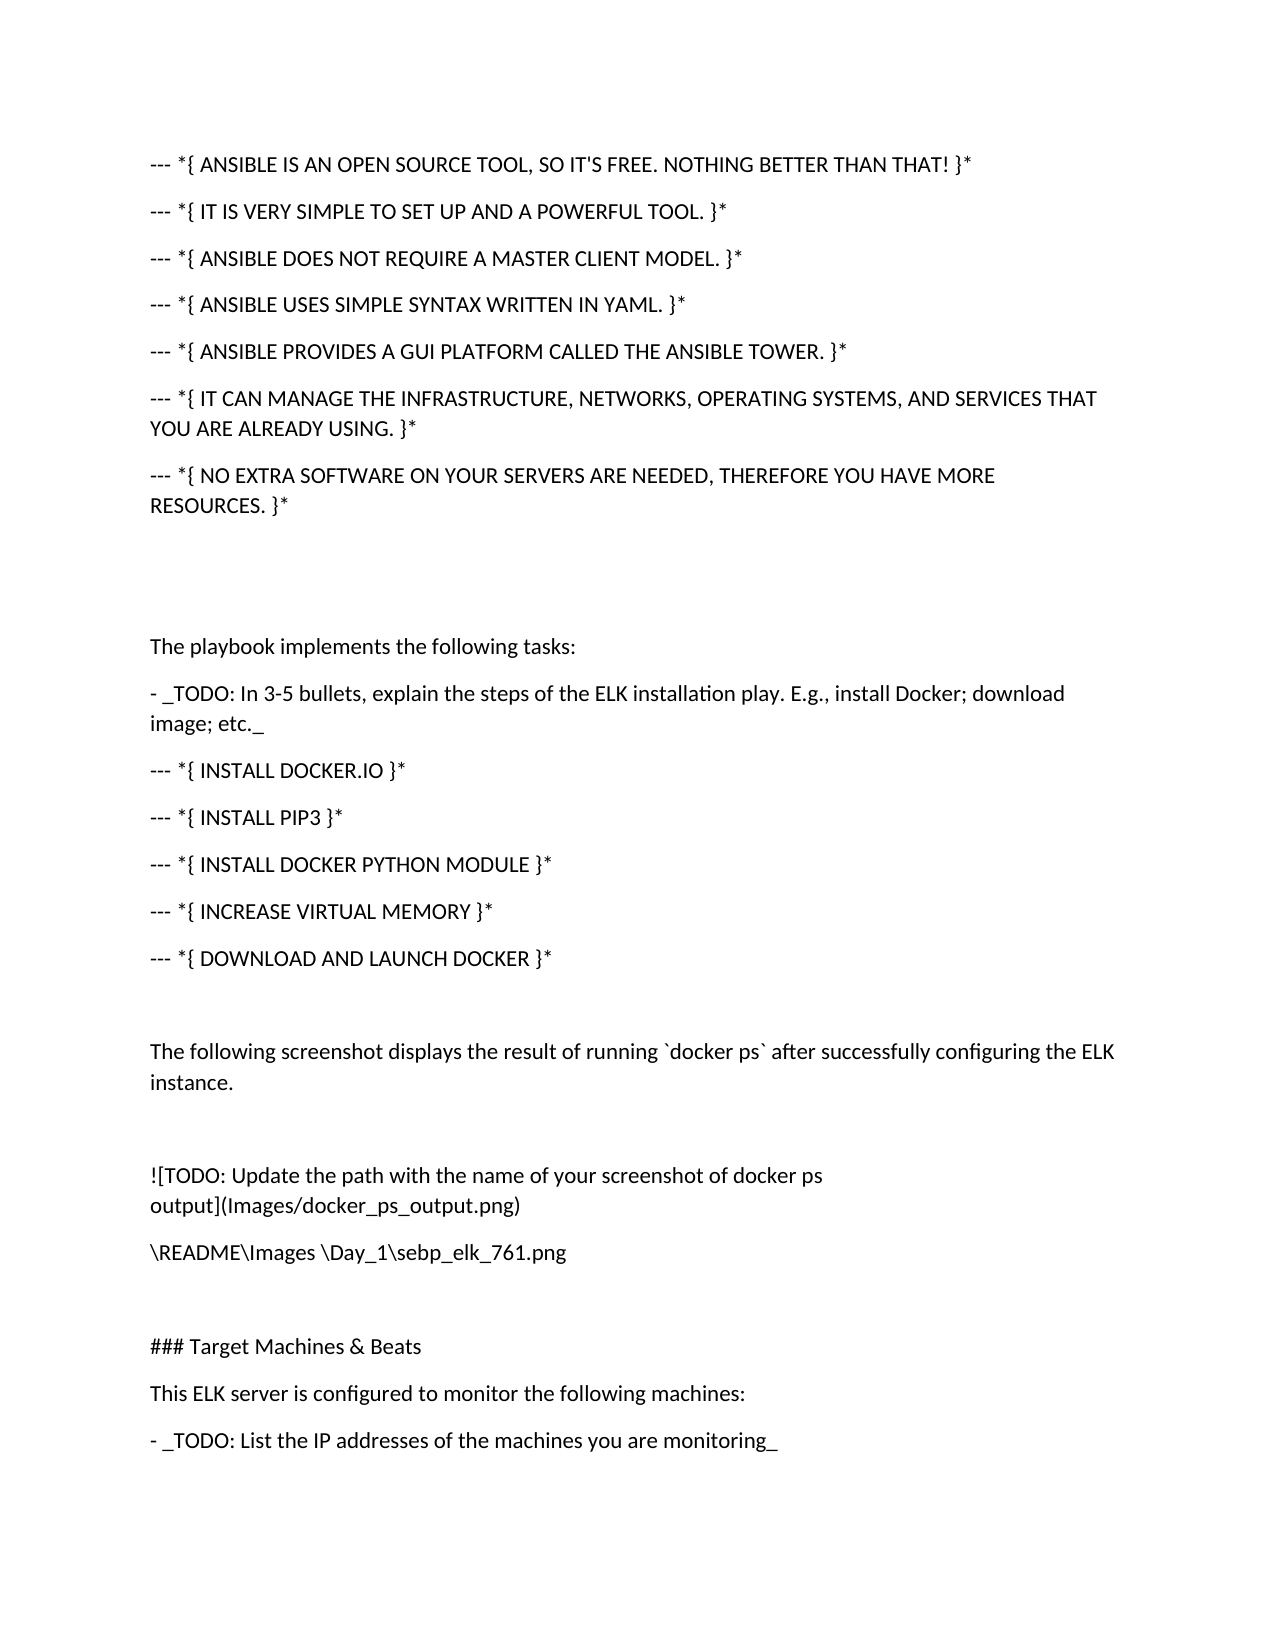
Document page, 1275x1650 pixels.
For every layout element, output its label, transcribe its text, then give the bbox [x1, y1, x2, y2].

text --- *{ INSTALL PIP3 }* [150, 803, 1125, 831]
text The following screenshot displays the result of running `docker ps` after successfully configuring the ELK instance. [150, 1037, 1125, 1096]
text The playbook implements the following tasks: [150, 632, 1125, 660]
text --- *{ ANSIBLE DOES NOT REQUIRE A MASTER CLIENT MODEL. }* [150, 244, 1125, 272]
text --- *{ INSTALL DOCKER PYTHON MODULE }* [150, 850, 1125, 878]
text ### Target Machines & Beats [150, 1332, 1125, 1360]
text --- *{ ANSIBLE PROVIDES A GUI PLATFORM CALLED THE ANSIBLE TOWER. }* [150, 337, 1125, 366]
text --- *{ IT IS VERY SIMPLE TO SET UP AND A POWERFUL TOOL. }* [150, 197, 1125, 225]
text --- *{ IT CAN MANAGE THE INFRASTRUCTURE, NETWORKS, OPERATING SYSTEMS, AND SERVICES THAT YOU ARE ALREADY USING. }* [150, 384, 1125, 443]
text --- *{ ANSIBLE USES SIMPLE SYNTAX WRITTEN IN YAML. }* [150, 291, 1125, 319]
text --- *{ DOWNLOAD AND LAUNCH DOCKER }* [150, 944, 1125, 972]
text --- *{ INCREASE VIRTUAL MEMORY }* [150, 897, 1125, 925]
text - _TODO: List the IP addresses of the machines you are monitoring_ [150, 1426, 1125, 1454]
text - _TODO: In 3-5 bullets, explain the steps of the ELK installation play. E.g., install Docker; download image; etc._ [150, 679, 1125, 737]
text ![TODO: Update the path with the name of your screenshot of docker ps output](Images/docker_ps_output.png) [150, 1161, 1125, 1220]
text \README\Images \Day_1\sebp_elk_761.png [150, 1238, 1125, 1267]
text This ELK server is configured to monitor the following machines: [150, 1379, 1125, 1407]
text --- *{ INSTALL DOCKER.IO }* [150, 756, 1125, 784]
text --- *{ ANSIBLE IS AN OPEN SOURCE TOOL, SO IT'S FREE. NOTHING BETTER THAN THAT! }* [150, 150, 1125, 178]
text --- *{ NO EXTRA SOFTWARE ON YOUR SERVERS ARE NEEDED, THEREFORE YOU HAVE MORE RESOURCES. }* [150, 461, 1125, 520]
